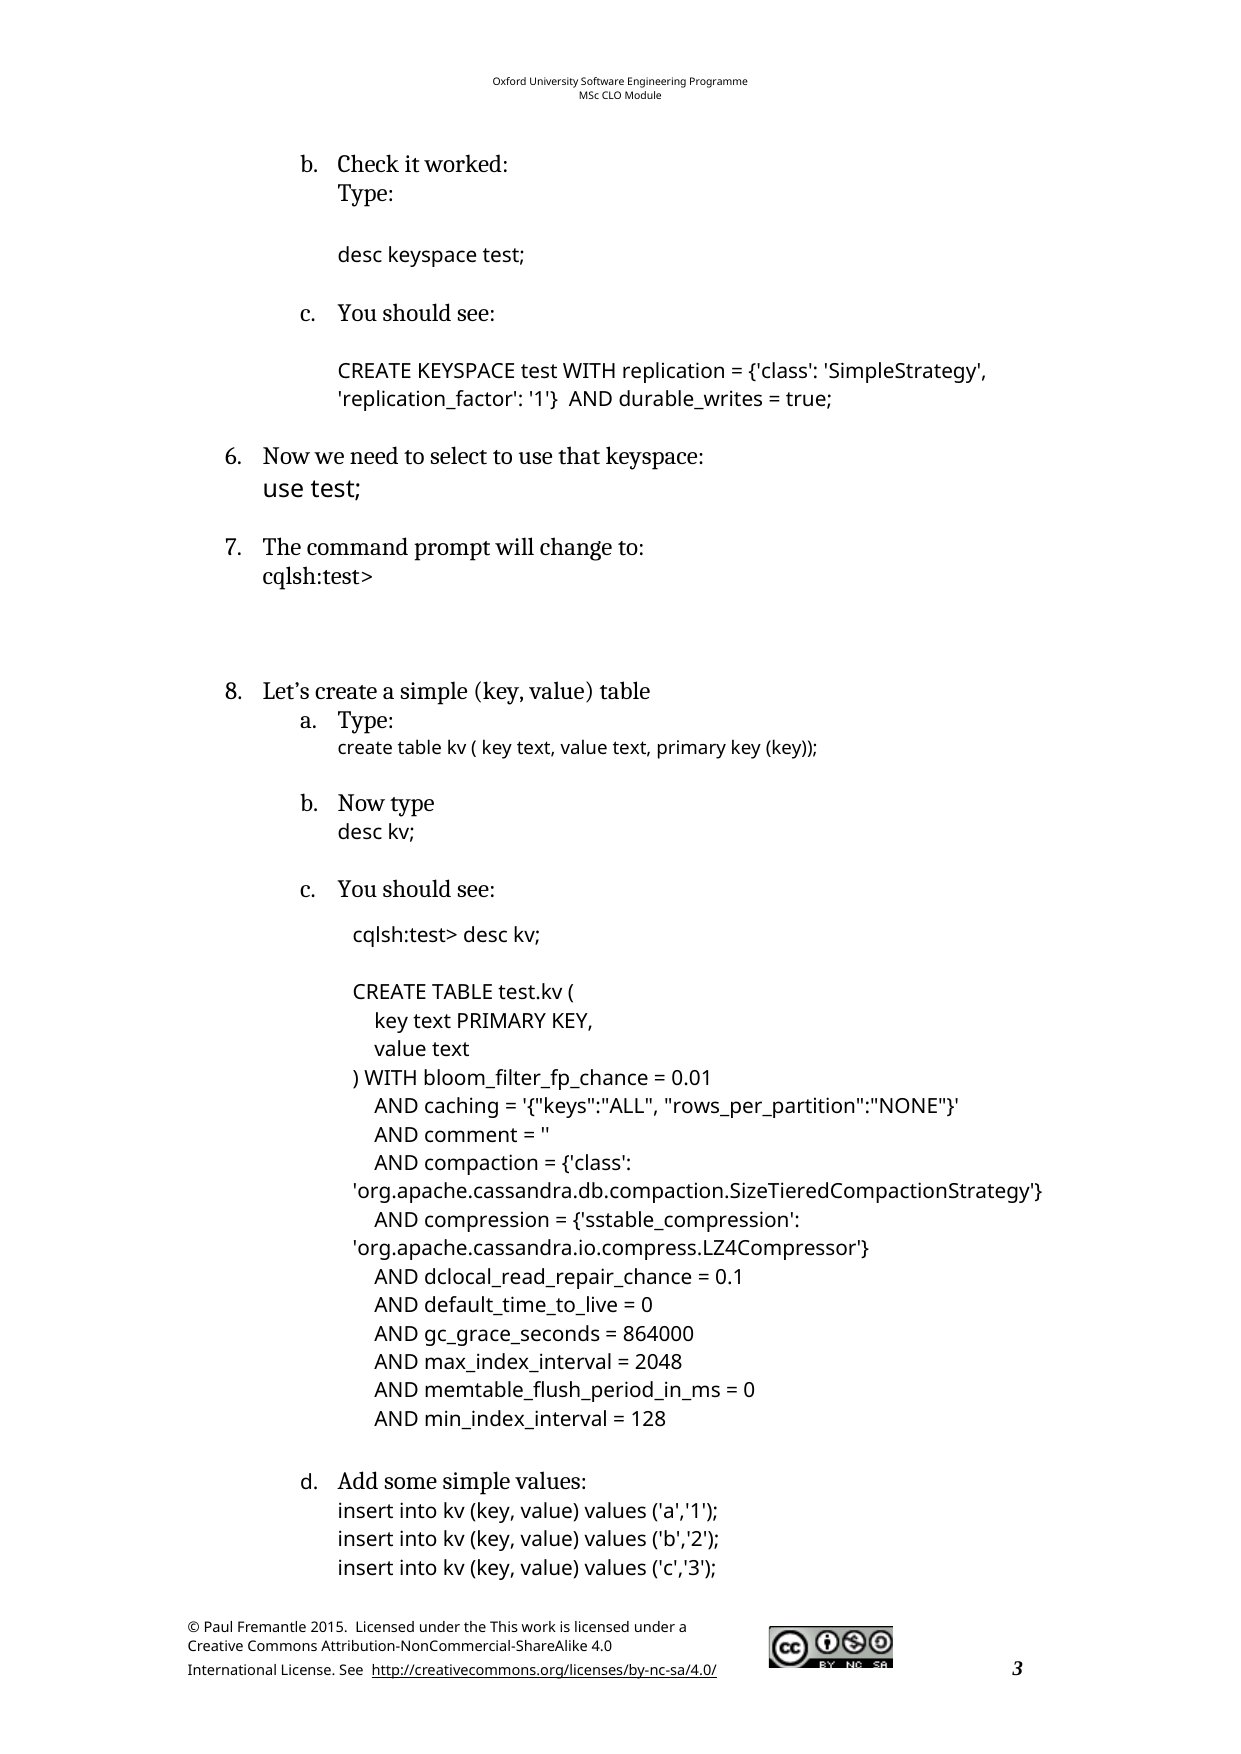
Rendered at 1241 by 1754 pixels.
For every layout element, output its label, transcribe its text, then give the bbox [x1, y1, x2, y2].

list insert into kv (key, value) values ('c','3'); [337, 1553, 1053, 1581]
list Type: create table kv ( key text, value text, primary key (key)); [300, 706, 1053, 789]
list Let’s create a simple (key, value) table [225, 677, 1053, 706]
list Now type desc kv; [300, 789, 1053, 874]
list Now we need to select to use that keyspace: use test; [225, 442, 1053, 533]
list You should see: CREATE KEYSPACE test WITH replication = {'class': 'SimpleStrategy', 'replication_factor': '1'} AND durable_writes = true; [300, 299, 1053, 442]
list Check it worked: Type: desc keyspace test; [300, 150, 1053, 299]
list Add some simple values: insert into kv (key, value) values ('a','1'); [300, 1467, 1053, 1524]
list You should see: [300, 874, 1053, 1467]
picture [768, 1626, 893, 1668]
list The command prompt will change to: cqlsh:test> [225, 533, 1053, 677]
list insert into kv (key, value) values ('b','2'); [337, 1524, 1053, 1553]
